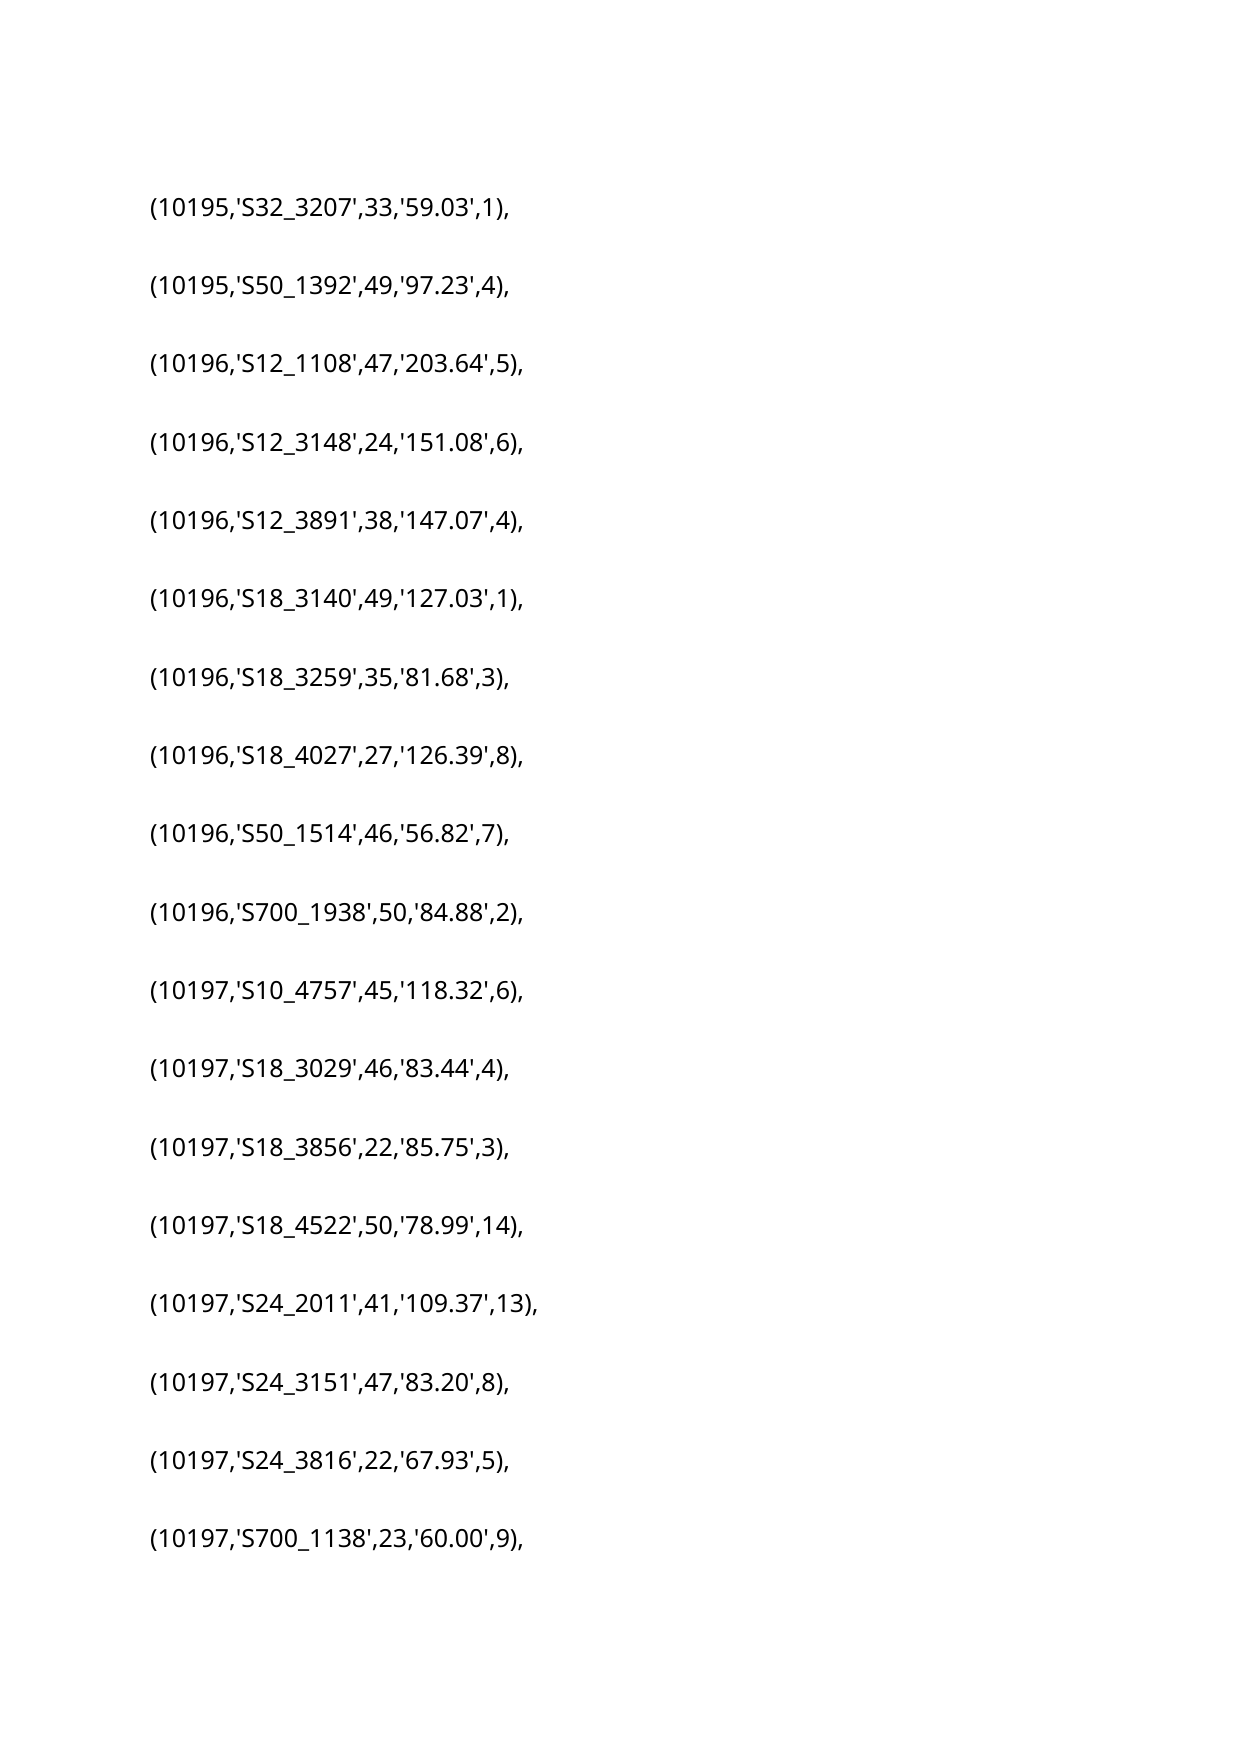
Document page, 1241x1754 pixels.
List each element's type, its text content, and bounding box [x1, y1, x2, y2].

text (10195,'S50_1392',49,'97.23',4), [150, 267, 1090, 302]
text (10196,'S12_3148',24,'151.08',6), [150, 424, 1090, 458]
text (10197,'S10_4757',45,'118.32',6), [150, 972, 1090, 1007]
text (10197,'S18_3029',46,'83.44',4), [150, 1051, 1090, 1085]
text (10196,'S12_1108',47,'203.64',5), [150, 346, 1090, 380]
text (10195,'S32_3207',33,'59.03',1), [150, 189, 1090, 223]
text (10196,'S18_3140',49,'127.03',1), [150, 581, 1090, 615]
text (10197,'S24_2011',41,'109.37',13), [150, 1286, 1090, 1320]
text (10197,'S18_3856',22,'85.75',3), [150, 1129, 1090, 1163]
text (10196,'S12_3891',38,'147.07',4), [150, 502, 1090, 537]
text (10196,'S18_3259',35,'81.68',3), [150, 659, 1090, 693]
text (10197,'S700_1138',23,'60.00',9), [150, 1521, 1090, 1555]
text (10196,'S50_1514',46,'56.82',7), [150, 816, 1090, 850]
text (10197,'S18_4522',50,'78.99',14), [150, 1207, 1090, 1242]
text (10197,'S24_3151',47,'83.20',8), [150, 1364, 1090, 1398]
text (10197,'S24_3816',22,'67.93',5), [150, 1442, 1090, 1477]
text (10196,'S18_4027',27,'126.39',8), [150, 737, 1090, 772]
text (10196,'S700_1938',50,'84.88',2), [150, 894, 1090, 928]
